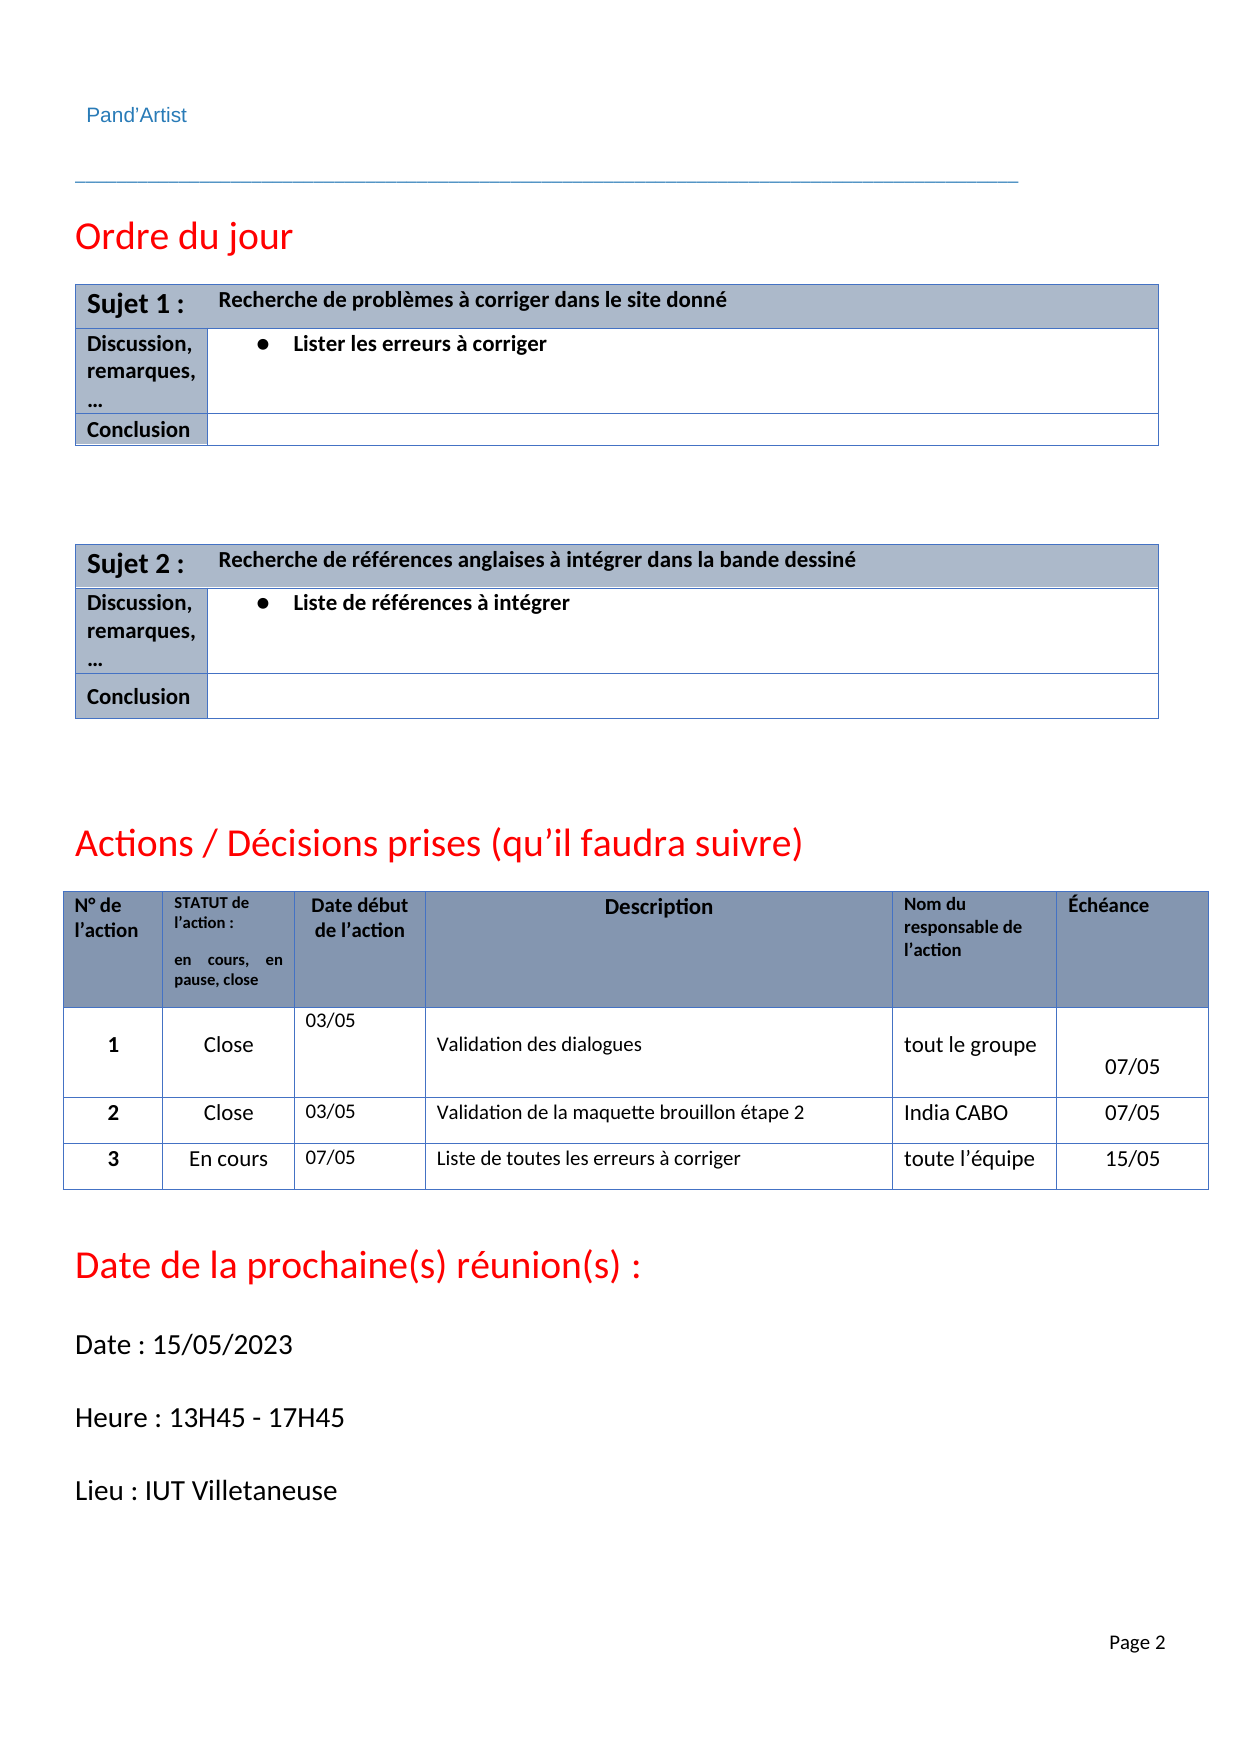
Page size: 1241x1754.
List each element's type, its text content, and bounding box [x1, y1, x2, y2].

table_cell 15/05 [1057, 1144, 1208, 1188]
subtitle Ordre du jour [75, 211, 1165, 259]
table_cell India CABO [893, 1098, 1056, 1143]
table_header N° de l’action [64, 892, 162, 1007]
table_header Date début de l’action [295, 892, 425, 1007]
table_cell Conclusion [76, 414, 207, 444]
table_header Sujet 1 : [76, 285, 207, 328]
table_cell Validation des dialogues [426, 1008, 892, 1097]
table_cell En cours [163, 1144, 294, 1188]
table_cell Close [163, 1098, 294, 1143]
table_cell Lister les erreurs à corriger [208, 329, 1158, 413]
table_cell [208, 674, 1158, 718]
table_cell 07/05 [1057, 1008, 1208, 1097]
table_cell Discussion, remarques, … [76, 329, 207, 413]
subtitle Lieu : IUT Villetaneuse [75, 1472, 1165, 1508]
table_cell toute l’équipe [893, 1144, 1056, 1188]
table_header Nom du responsable de l’action [893, 892, 1056, 1007]
subtitle Heure : 13H45 - 17H45 [75, 1399, 1165, 1434]
table_cell [208, 414, 1158, 444]
table_cell Discussion, remarques, … [76, 589, 207, 673]
table_cell Validation de la maquette brouillon étape 2 [426, 1098, 892, 1143]
table_cell 03/05 [295, 1008, 425, 1097]
table_cell Liste de références à intégrer [208, 589, 1158, 673]
table_cell Liste de toutes les erreurs à corriger [426, 1144, 892, 1188]
table_cell 07/05 [1057, 1098, 1208, 1143]
table_cell 03/05 [295, 1098, 425, 1143]
table_header Recherche de problèmes à corriger dans le site donné [207, 285, 1158, 328]
subtitle Date : 15/05/2023 [75, 1326, 1165, 1361]
table_header Échéance [1057, 892, 1208, 1007]
table_cell Conclusion [76, 674, 207, 718]
table_cell 2 [64, 1098, 162, 1143]
subtitle Date de la prochaine(s) réunion(s) : [75, 1240, 1165, 1288]
table_cell 07/05 [295, 1144, 425, 1188]
table_header Sujet 2 : [76, 545, 207, 587]
table_cell Close [163, 1008, 294, 1097]
table_header STATUT de l’action : en cours, en pause, close [163, 892, 294, 1007]
table_cell 3 [64, 1144, 162, 1188]
table_cell tout le groupe [893, 1008, 1056, 1097]
table_header Description [426, 892, 892, 1007]
table_cell 1 [64, 1008, 162, 1097]
subtitle Actions / Décisions prises (qu’il faudra suivre) [75, 818, 1165, 866]
table_header Recherche de références anglaises à intégrer dans la bande dessiné [207, 545, 1158, 587]
